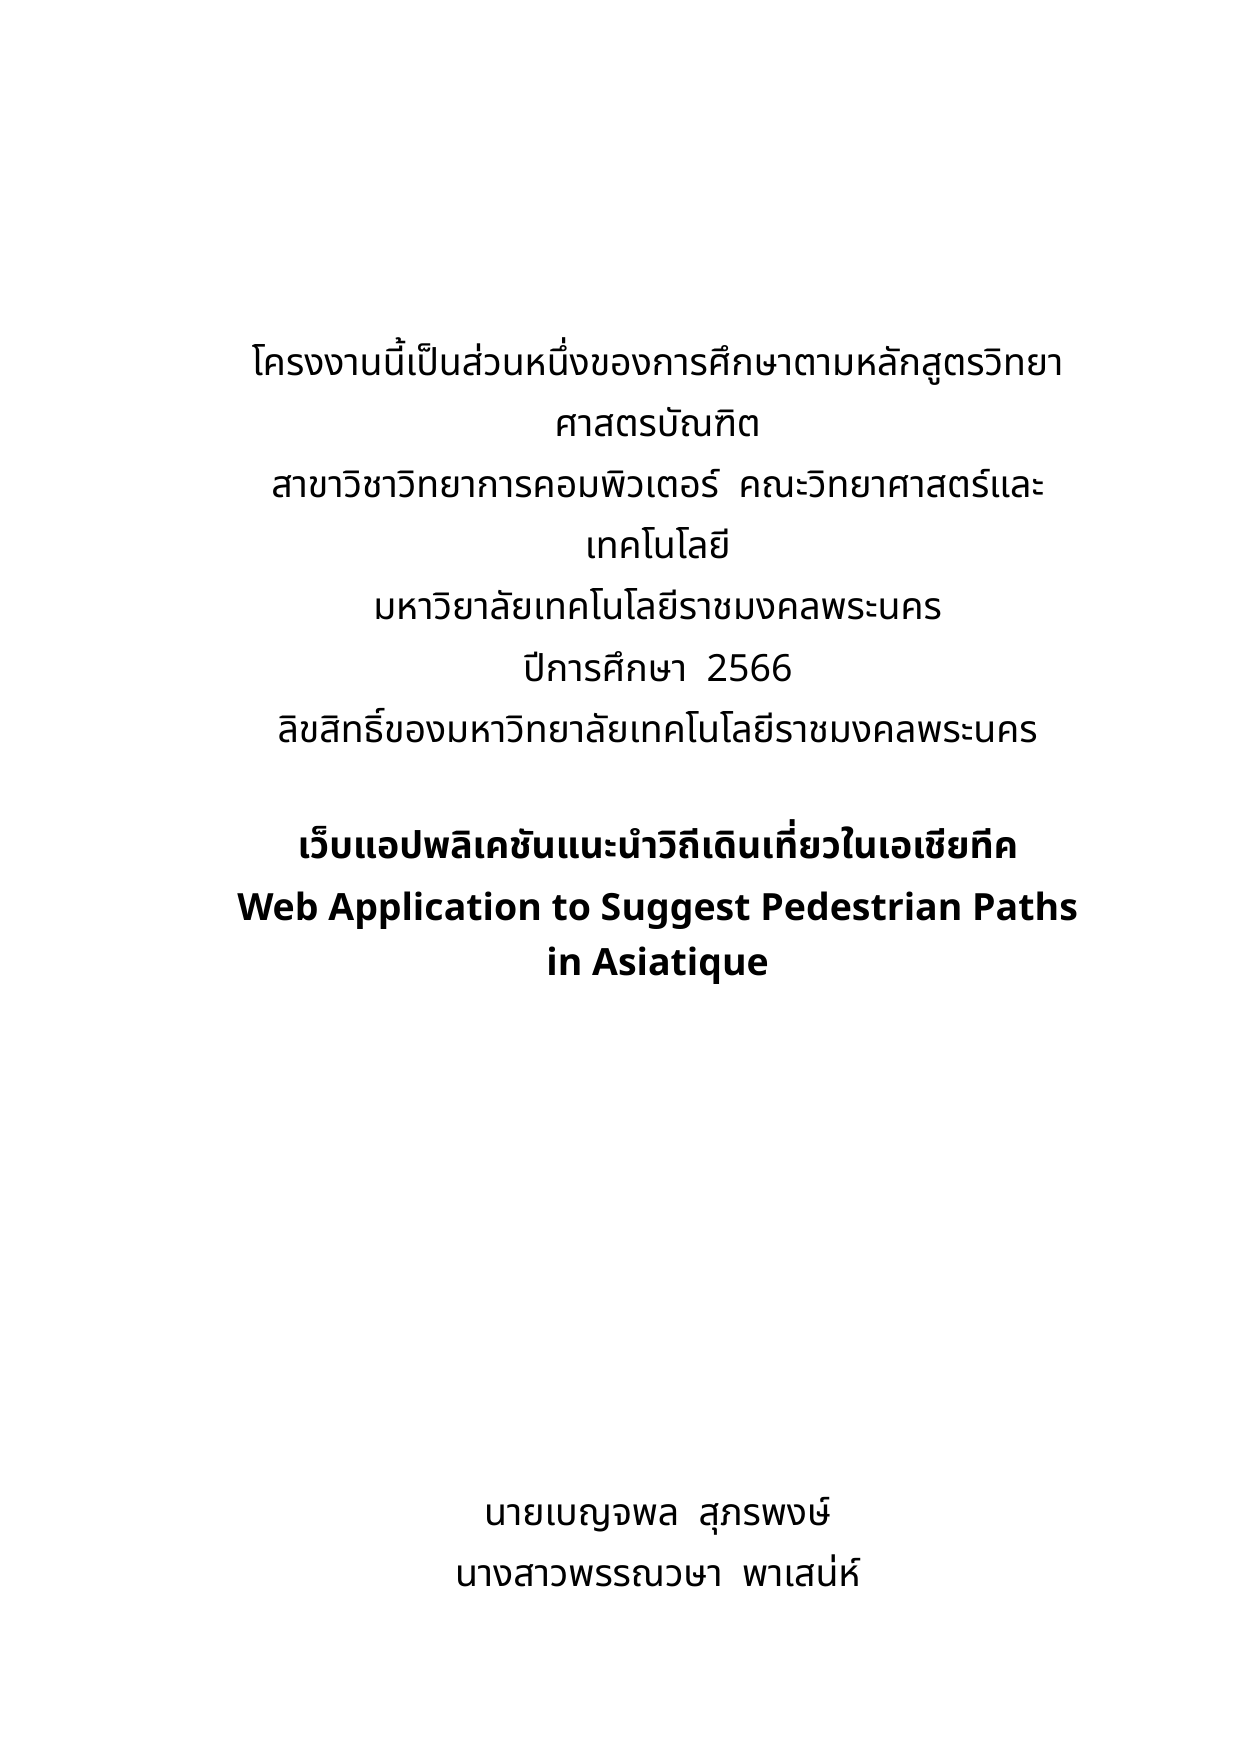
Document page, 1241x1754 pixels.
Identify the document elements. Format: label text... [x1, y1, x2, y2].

text เว็บแอปพลิเคชันแนะนำวิถีเดินเที่ยวในเอเชียทีค [225, 819, 1090, 875]
text มหาวิยาลัยเทคโนโลยีราชมงคลพระนคร [225, 580, 1090, 636]
text ปีการศึกษา 2566 [225, 641, 1090, 698]
text โครงงานนี้เป็นส่วนหนึ่งของการศึกษาตามหลักสูตรวิทยาศาสตรบัณฑิต [225, 335, 1090, 453]
text สาขาวิชาวิทยาการคอมพิวเตอร์ คณะวิทยาศาสตร์และเทคโนโลยี [225, 457, 1090, 575]
text Web Application to Suggest Pedestrian Paths in Asiatique [225, 880, 1090, 986]
text ลิขสิทธิ์ของมหาวิทยาลัยเทคโนโลยีราชมงคลพระนคร [225, 702, 1090, 759]
text นายเบญจพล สุภรพงษ์ [225, 1486, 1090, 1543]
text นางสาวพรรณวษา พาเสน่ห์ [225, 1547, 1090, 1604]
